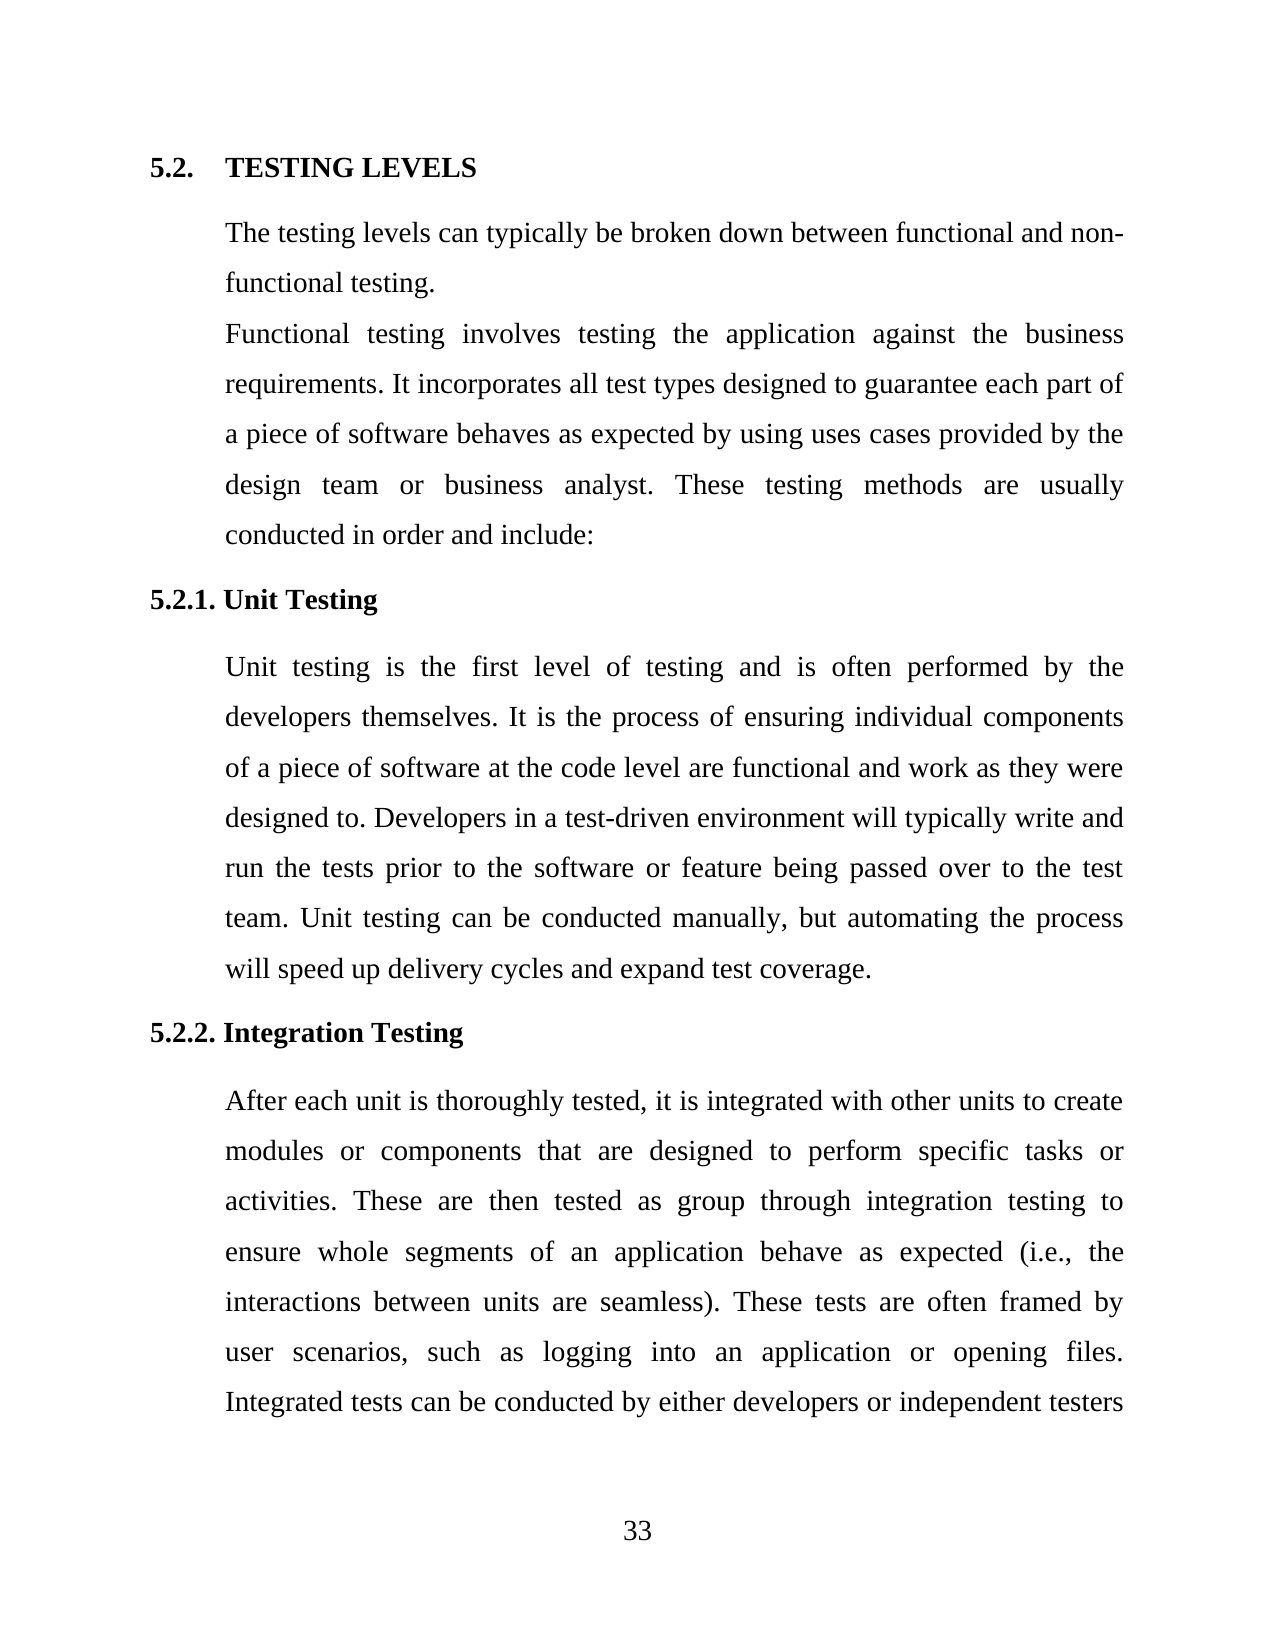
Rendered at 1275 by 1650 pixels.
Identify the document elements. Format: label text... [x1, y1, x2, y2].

text The testing levels can typically be broken down between functional and non-functional testing. [225, 215, 1125, 299]
text 5.2. TESTING LEVELS [150, 150, 1125, 183]
text Unit testing is the first level of testing and is often performed by the developers themselves. It is the process of ensuring individual components of a piece of software at the code level are functional and work as they were designed to. Developers in a test-driven environment will typically write and run the tests prior to the software or feature being passed over to the test team. Unit testing can be conducted manually, but automating the process will speed up delivery cycles and expand test coverage. [225, 649, 1125, 984]
text Functional testing involves testing the application against the business requirements. It incorporates all test types designed to guarantee each part of a piece of software behaves as expected by using uses cases provided by the design team or business analyst. These testing methods are usually conducted in order and include: [225, 316, 1125, 551]
text 5.2.2. Integration Testing [150, 1016, 1125, 1049]
text 5.2.1. Unit Testing [150, 582, 1125, 616]
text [225, 1083, 1125, 1418]
